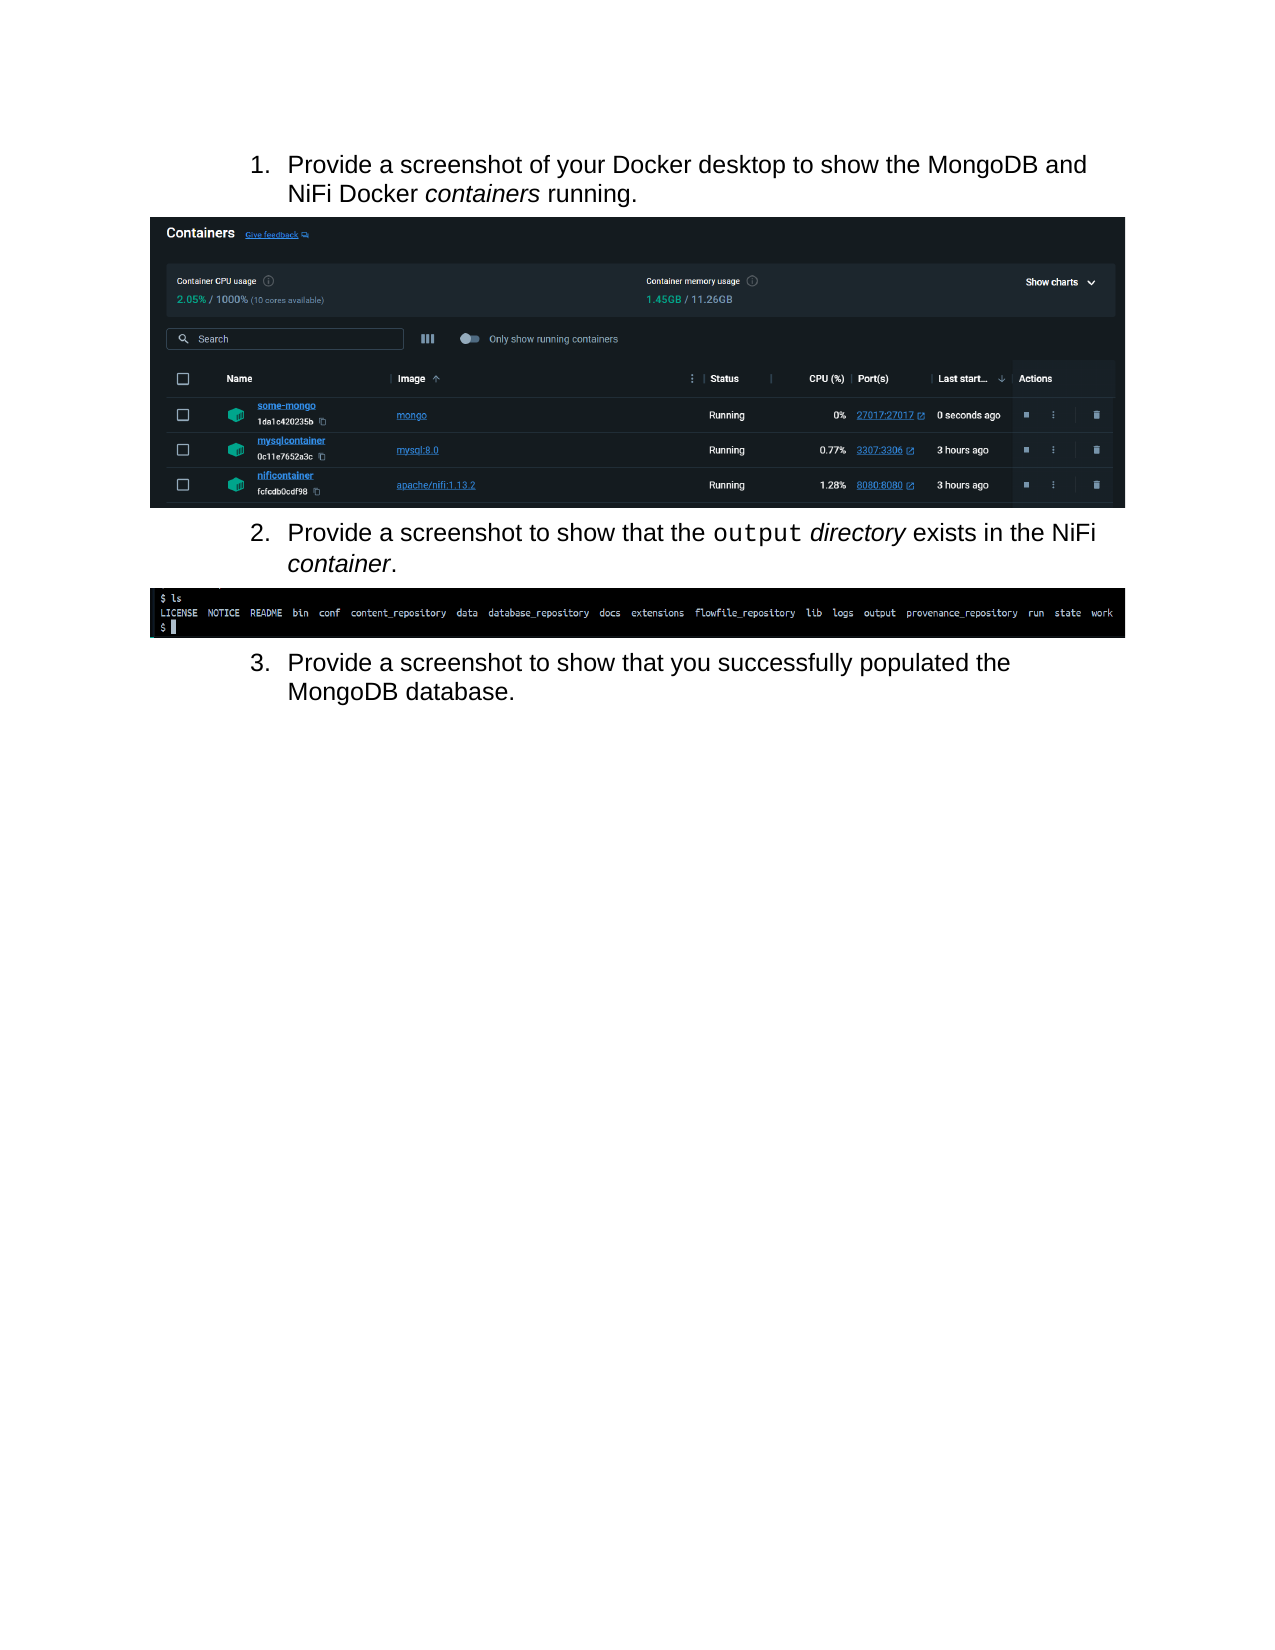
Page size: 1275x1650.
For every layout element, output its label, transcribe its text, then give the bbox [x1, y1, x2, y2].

list Provide a screenshot to show that you successfully populated the MongoDB database. [250, 648, 1125, 706]
list Provide a screenshot to show that the output directory exists in the NiFi container. [250, 518, 1125, 578]
list Provide a screenshot of your Docker desktop to show the MongoDB and NiFi Docker containers running. [250, 150, 1125, 207]
picture [150, 217, 1125, 508]
picture [150, 588, 1125, 638]
